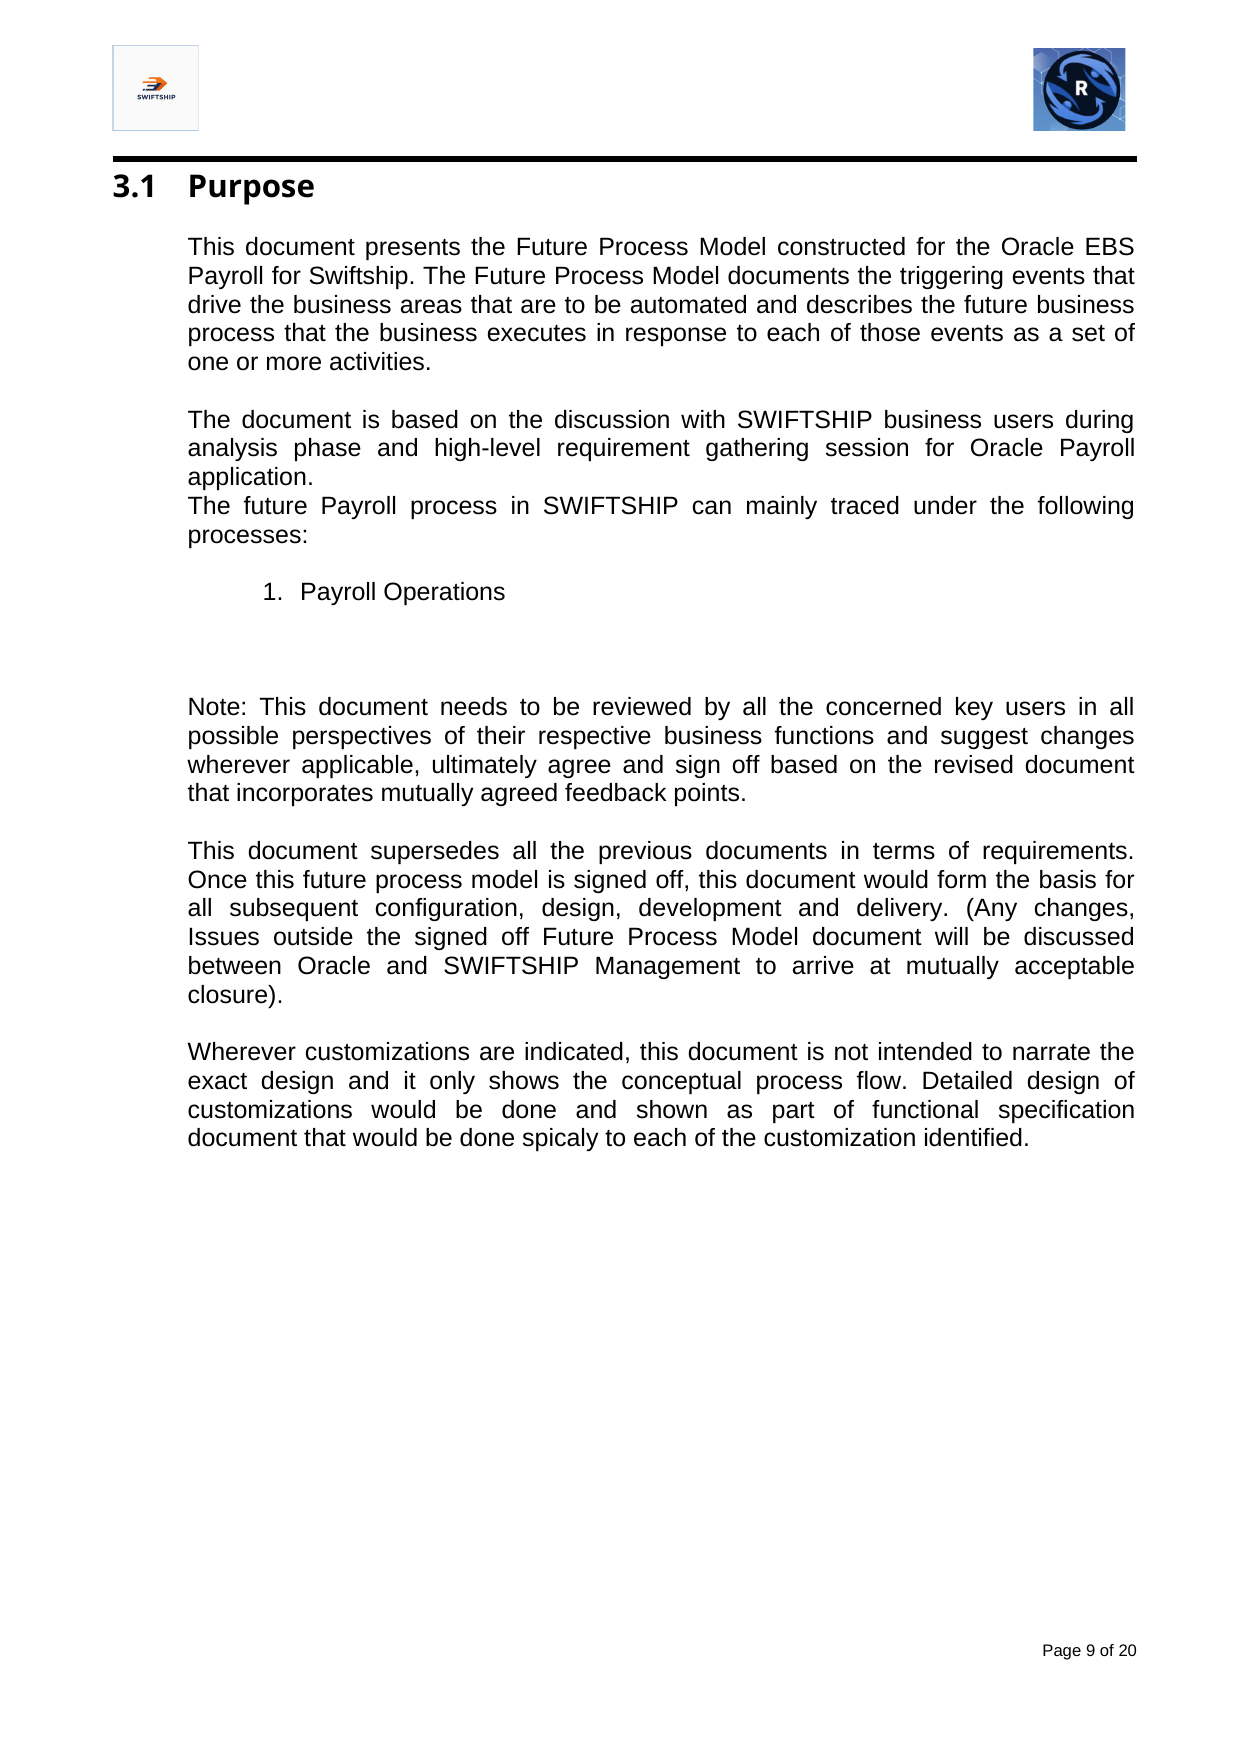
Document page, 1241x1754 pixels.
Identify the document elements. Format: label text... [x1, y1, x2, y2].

picture [112, 45, 199, 131]
text Note: This document needs to be reviewed by all the concerned key users in all possible perspectives of their respective business functions and suggest changes wherever applicable, ultimately agree and sign off based on the revised document that incorporates mutually agreed feedback points. [187, 692, 1137, 807]
subtitle Purpose [112, 157, 1137, 207]
text Wherever customizations are indicated, this document is not intended to narrate the exact design and it only shows the conceptual process flow. Detailed design of customizations would be done and shown as part of functional specification document that would be done spicaly to each of the customization identified. [187, 1037, 1137, 1152]
text The document is based on the discussion with SWIFTSHIP business users during analysis phase and high-level requirement gathering session for Oracle Payroll application. [187, 404, 1137, 491]
list Payroll Operations [262, 577, 1137, 606]
text The future Payroll process in SWIFTSHIP can mainly traced under the following processes: [187, 491, 1137, 548]
text This document supersedes all the previous documents in terms of requirements. Once this future process model is signed off, this document would form the basis for all subsequent configuration, design, development and delivery. (Any changes, Issues outside the signed off Future Process Model document will be discussed between Oracle and SWIFTSHIP Management to arrive at mutually acceptable closure). [187, 836, 1137, 1008]
picture [1033, 48, 1126, 131]
text This document presents the Future Process Model constructed for the Oracle EBS Payroll for Swiftship. The Future Process Model documents the triggering events that drive the business areas that are to be automated and describes the future business process that the business executes in response to each of those events as a set of one or more activities. [187, 232, 1137, 376]
